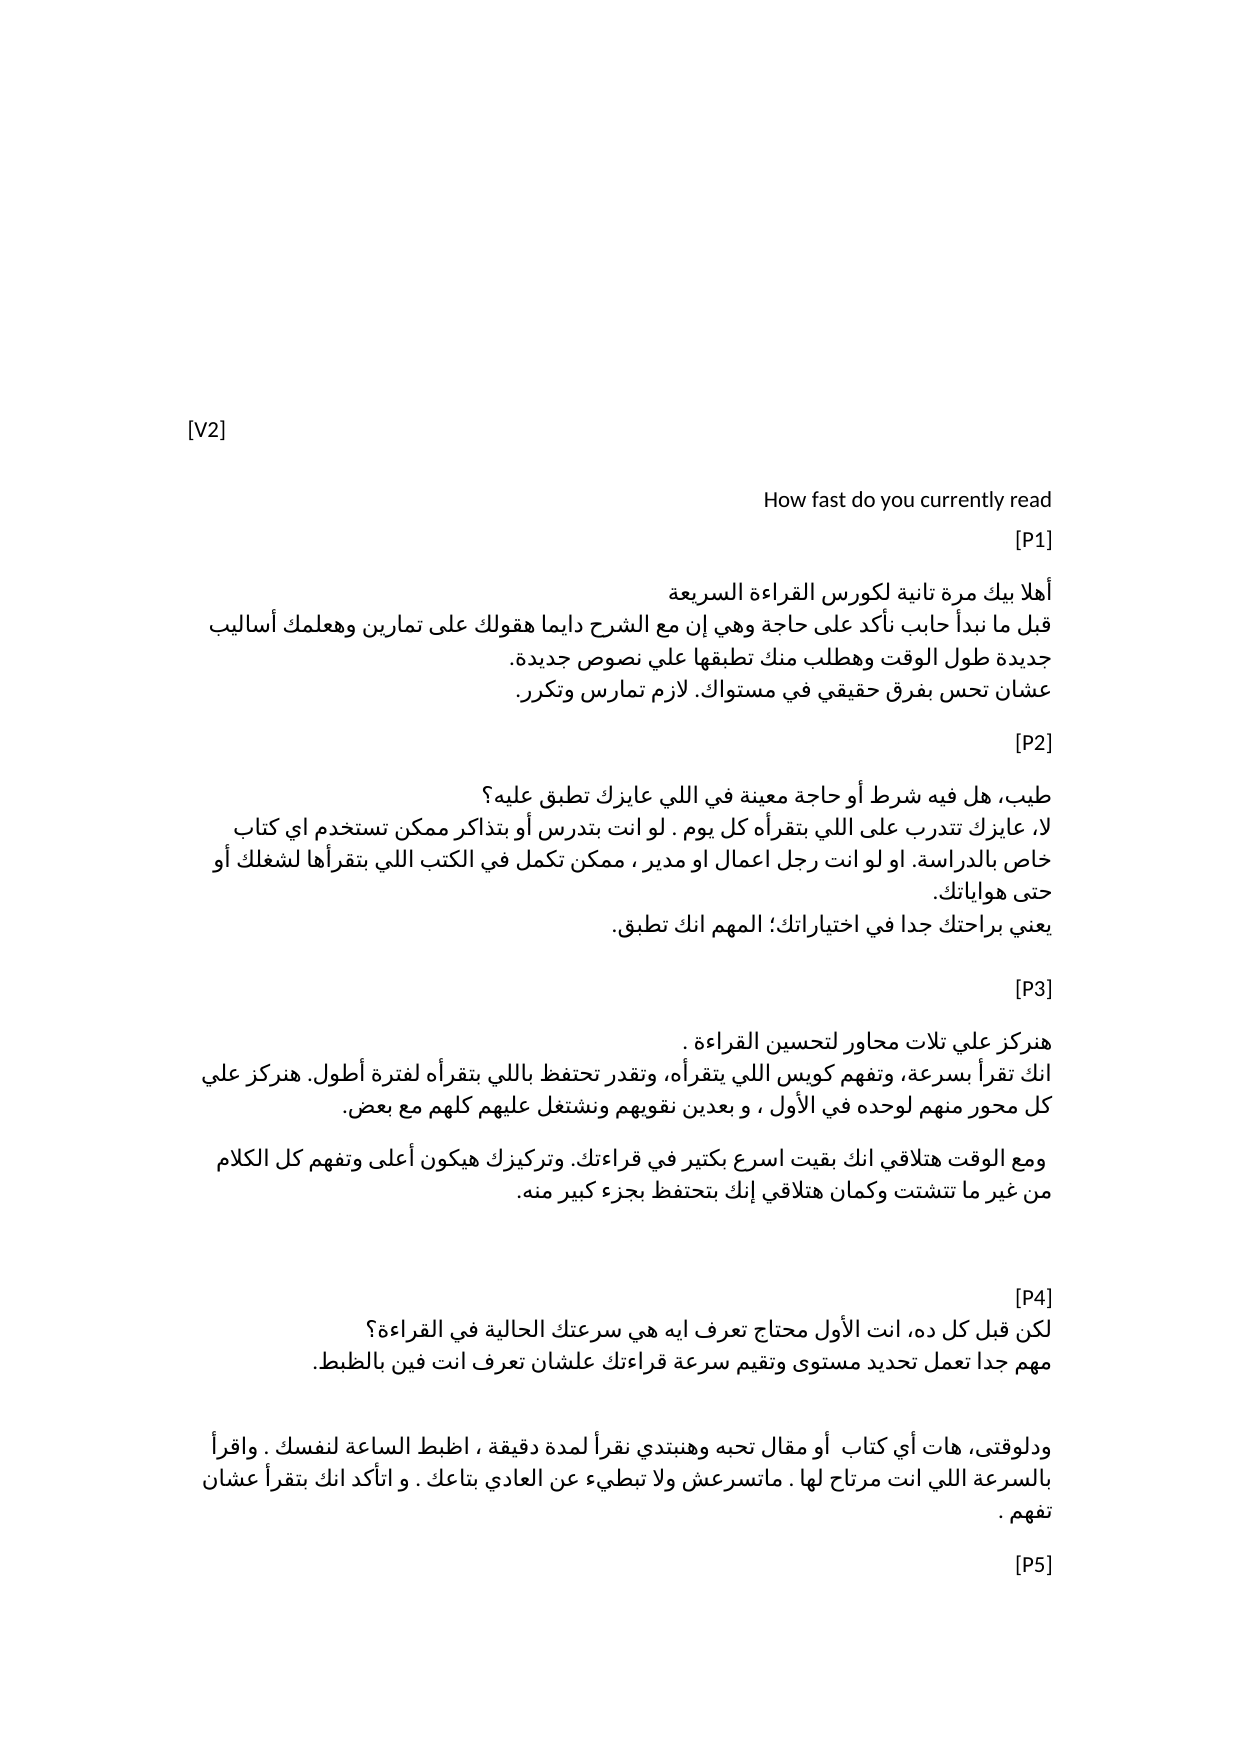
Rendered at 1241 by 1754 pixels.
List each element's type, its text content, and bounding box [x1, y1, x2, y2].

text ودلوقتى، هات أي كتاب أو مقال تحبه وهنبتدي نقرأ لمدة دقيقة ، اظبط الساعة لنفسك . واقرأ بالسرعة اللي انت مرتاح لها . ماتسرعش ولا تبطيء عن العادي بتاعك . و اتأكد انك بتقرأ عشان تفهم . [187, 1432, 1053, 1525]
text طيب، هل فيه شرط أو حاجة معينة في اللي عايزك تطبق عليه؟ لا، عايزك تتدرب على اللي بتقرأه كل يوم . لو انت بتدرس أو بتذاكر ممكن تستخدم اي كتاب خاص بالدراسة. او لو انت رجل اعمال او مدير ، ممكن تكمل في الكتب اللي بتقرأها لشغلك أو حتى هواياتك. يعني براحتك جدا في اختياراتك؛ المهم انك تطبق. [P3] [187, 781, 1053, 1002]
subtitle How fast do you currently read [187, 485, 1053, 513]
text [V2] [187, 415, 1053, 443]
text ومع الوقت هتلاقي انك بقيت اسرع بكتير في قراءتك. وتركيزك هيكون أعلى وتفهم كل الكلام من غير ما تتشتت وكمان هتلاقي إنك بتحتفظ بجزء كبير منه. [187, 1144, 1053, 1205]
text [P5] [187, 1550, 1053, 1578]
text أهلا بيك مرة تانية لكورس القراءة السريعة قبل ما نبدأ حابب نأكد على حاجة وهي إن مع الشرح دايما هقولك على تمارين وهعلمك أساليب جديدة طول الوقت وهطلب منك تطبقها علي نصوص جديدة. عشان تحس بفرق حقيقي في مستواك. لازم تمارس وتكرر. [187, 578, 1053, 703]
text [P2] [187, 728, 1053, 756]
text هنركز علي تلات محاور لتحسين القراءة . انك تقرأ بسرعة، وتفهم كويس اللي يتقرأه، وتقدر تحتفظ باللي بتقرأه لفترة أطول. هنركز علي كل محور منهم لوحده في الأول ، و بعدين نقويهم ونشتغل عليهم كلهم مع بعض. [187, 1027, 1053, 1119]
text [P1] [187, 525, 1053, 553]
text [P4] لكن قبل كل ده، انت الأول محتاج تعرف ايه هي سرعتك الحالية في القراءة؟ مهم جدا تعمل تحديد مستوى وتقيم سرعة قراءتك علشان تعرف انت فين بالظبط. [187, 1283, 1053, 1407]
